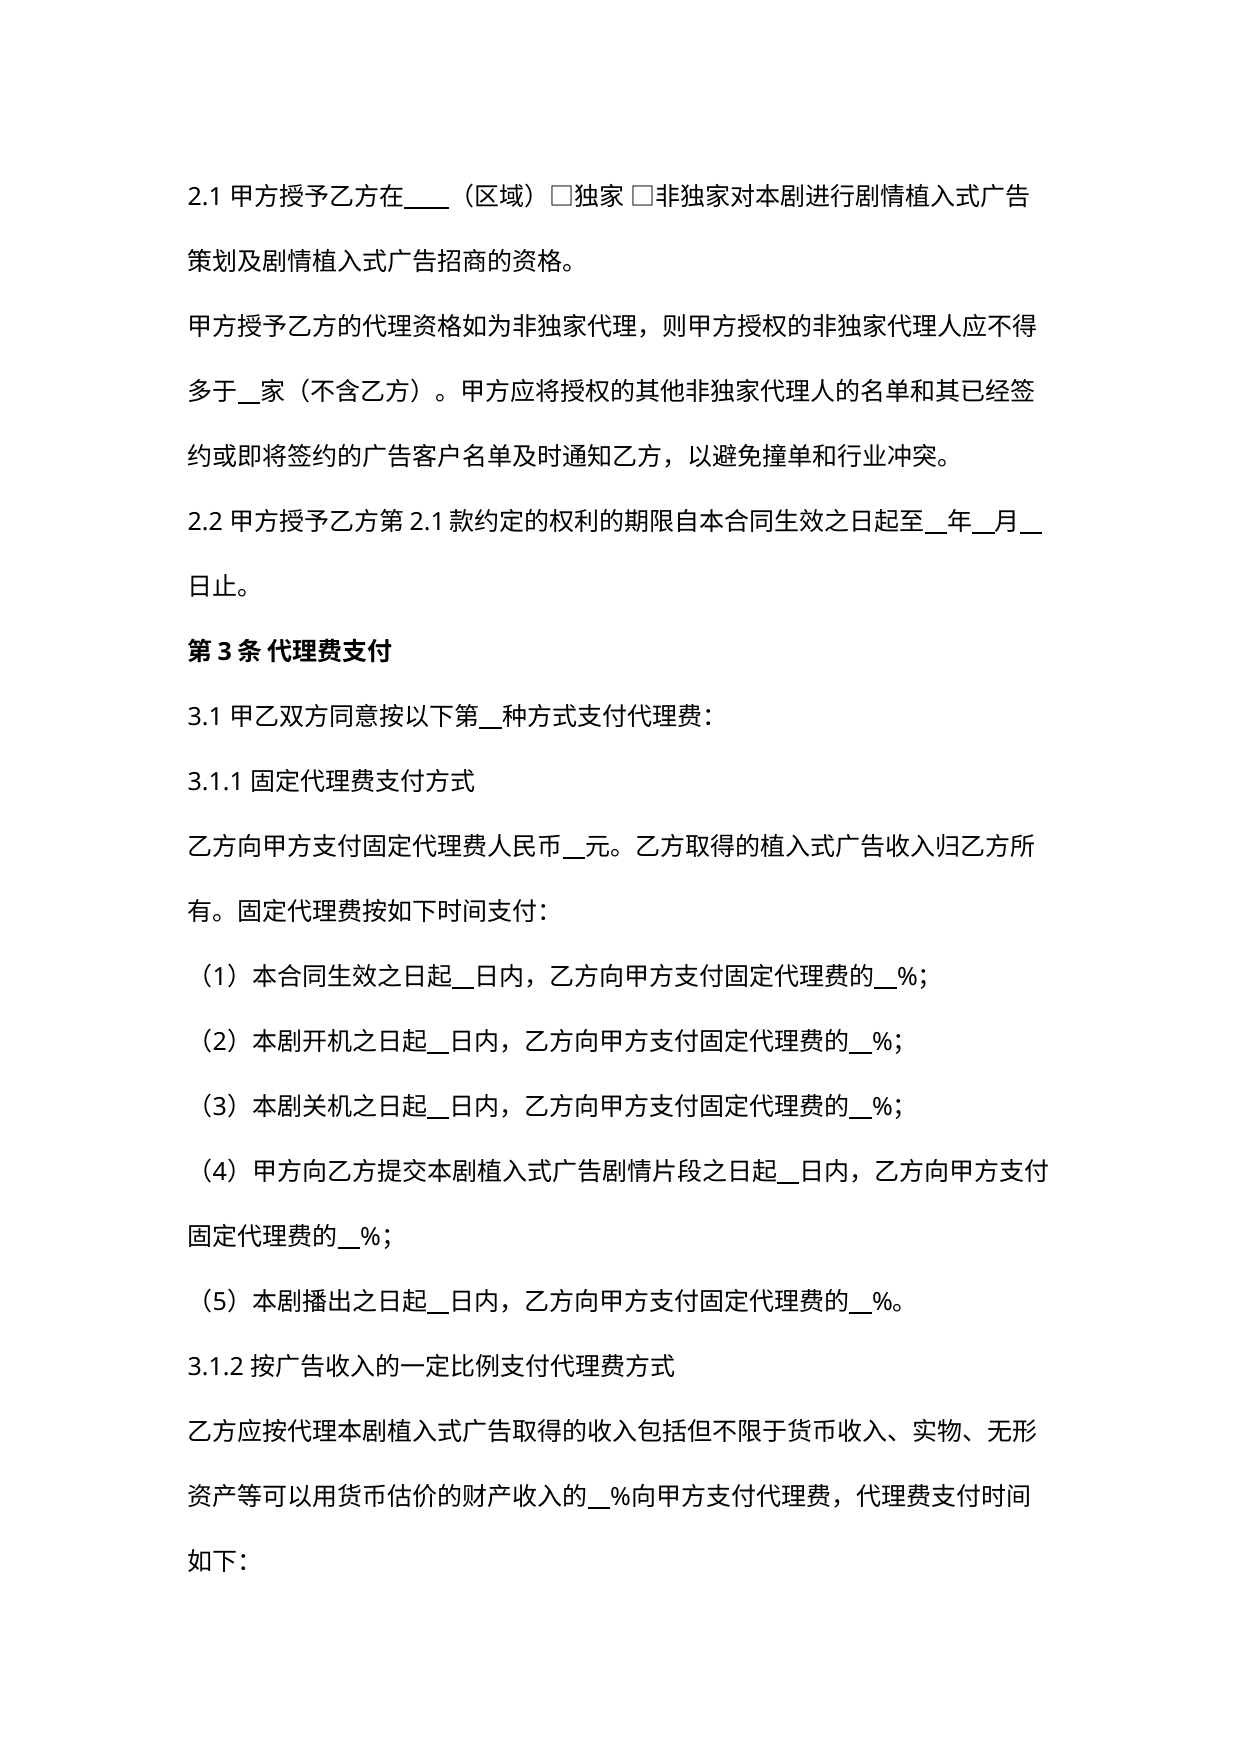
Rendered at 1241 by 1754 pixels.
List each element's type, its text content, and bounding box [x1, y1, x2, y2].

text （5）本剧播出之日起 日内，乙方向甲方支付固定代理费的 %。 [187, 1267, 1053, 1332]
text 2.2 甲方授予乙方第2.1款约定的权利的期限自本合同生效之日起至 年 月 日止。 [187, 487, 1053, 617]
text 3.1 甲乙双方同意按以下第 种方式支付代理费： [187, 682, 1053, 747]
text 3.1.2 按广告收入的一定比例支付代理费方式 [187, 1332, 1053, 1397]
text 乙方应按代理本剧植入式广告取得的收入包括但不限于货币收入、实物、无形资产等可以用货币估价的财产收入的 %向甲方支付代理费，代理费支付时间如下： [187, 1397, 1053, 1592]
text （3）本剧关机之日起 日内，乙方向甲方支付固定代理费的 %； [187, 1072, 1053, 1137]
text 3.1.1 固定代理费支付方式 [187, 747, 1053, 812]
text 2.1 甲方授予乙方在 （区域）□独家 □非独家对本剧进行剧情植入式广告策划及剧情植入式广告招商的资格。 [187, 162, 1053, 292]
text （1）本合同生效之日起 日内，乙方向甲方支付固定代理费的 %； [187, 942, 1053, 1007]
text 乙方向甲方支付固定代理费人民币 元。乙方取得的植入式广告收入归乙方所有。固定代理费按如下时间支付： [187, 812, 1053, 942]
text （4）甲方向乙方提交本剧植入式广告剧情片段之日起 日内，乙方向甲方支付固定代理费的 %； [187, 1137, 1053, 1267]
subtitle 第3条 代理费支付 [187, 617, 1053, 682]
text 甲方授予乙方的代理资格如为非独家代理，则甲方授权的非独家代理人应不得多于 家（不含乙方）。甲方应将授权的其他非独家代理人的名单和其已经签约或即将签约的广告客户名单及时通知乙方，以避免撞单和行业冲突。 [187, 292, 1053, 487]
text （2）本剧开机之日起 日内，乙方向甲方支付固定代理费的 %； [187, 1007, 1053, 1072]
